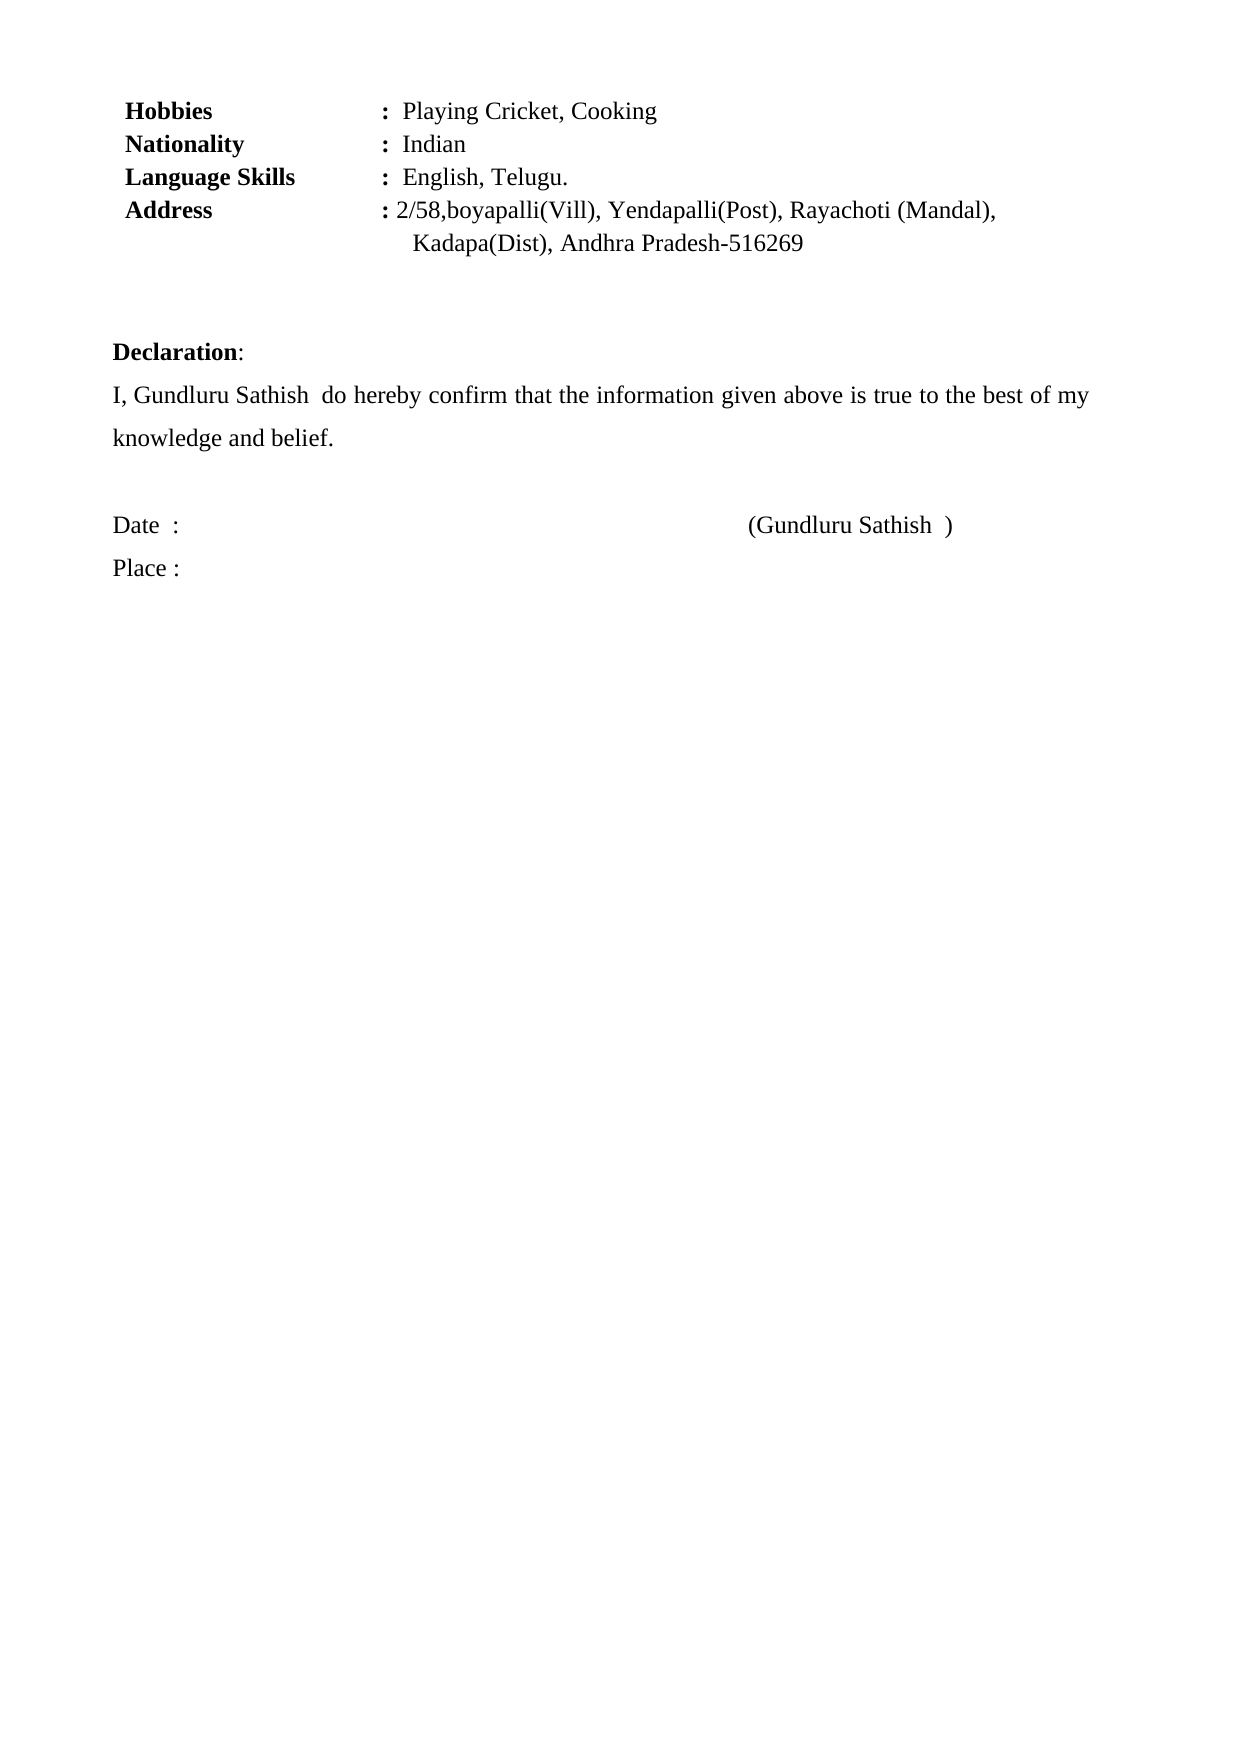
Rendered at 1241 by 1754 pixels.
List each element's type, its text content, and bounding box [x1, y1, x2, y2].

text Hobbies : Playing Cricket, Cooking [125, 96, 1165, 124]
text Language Skills : English, Telugu. [125, 162, 1165, 191]
text Date : (Gundluru Sathish ) [112, 510, 1165, 538]
text Nationality : Indian [125, 129, 1165, 158]
text Place : [112, 553, 1165, 582]
text Address : 2/58,boyapalli(Vill), Yendapalli(Post), Rayachoti (Mandal), Kadapa(Dist), Andhra Pradesh-516269 [125, 195, 1071, 257]
text I, Gundluru Sathish do hereby confirm that the information given above is true to the best of my knowledge and belief. [112, 380, 1128, 452]
subtitle Declaration: [112, 337, 1165, 366]
